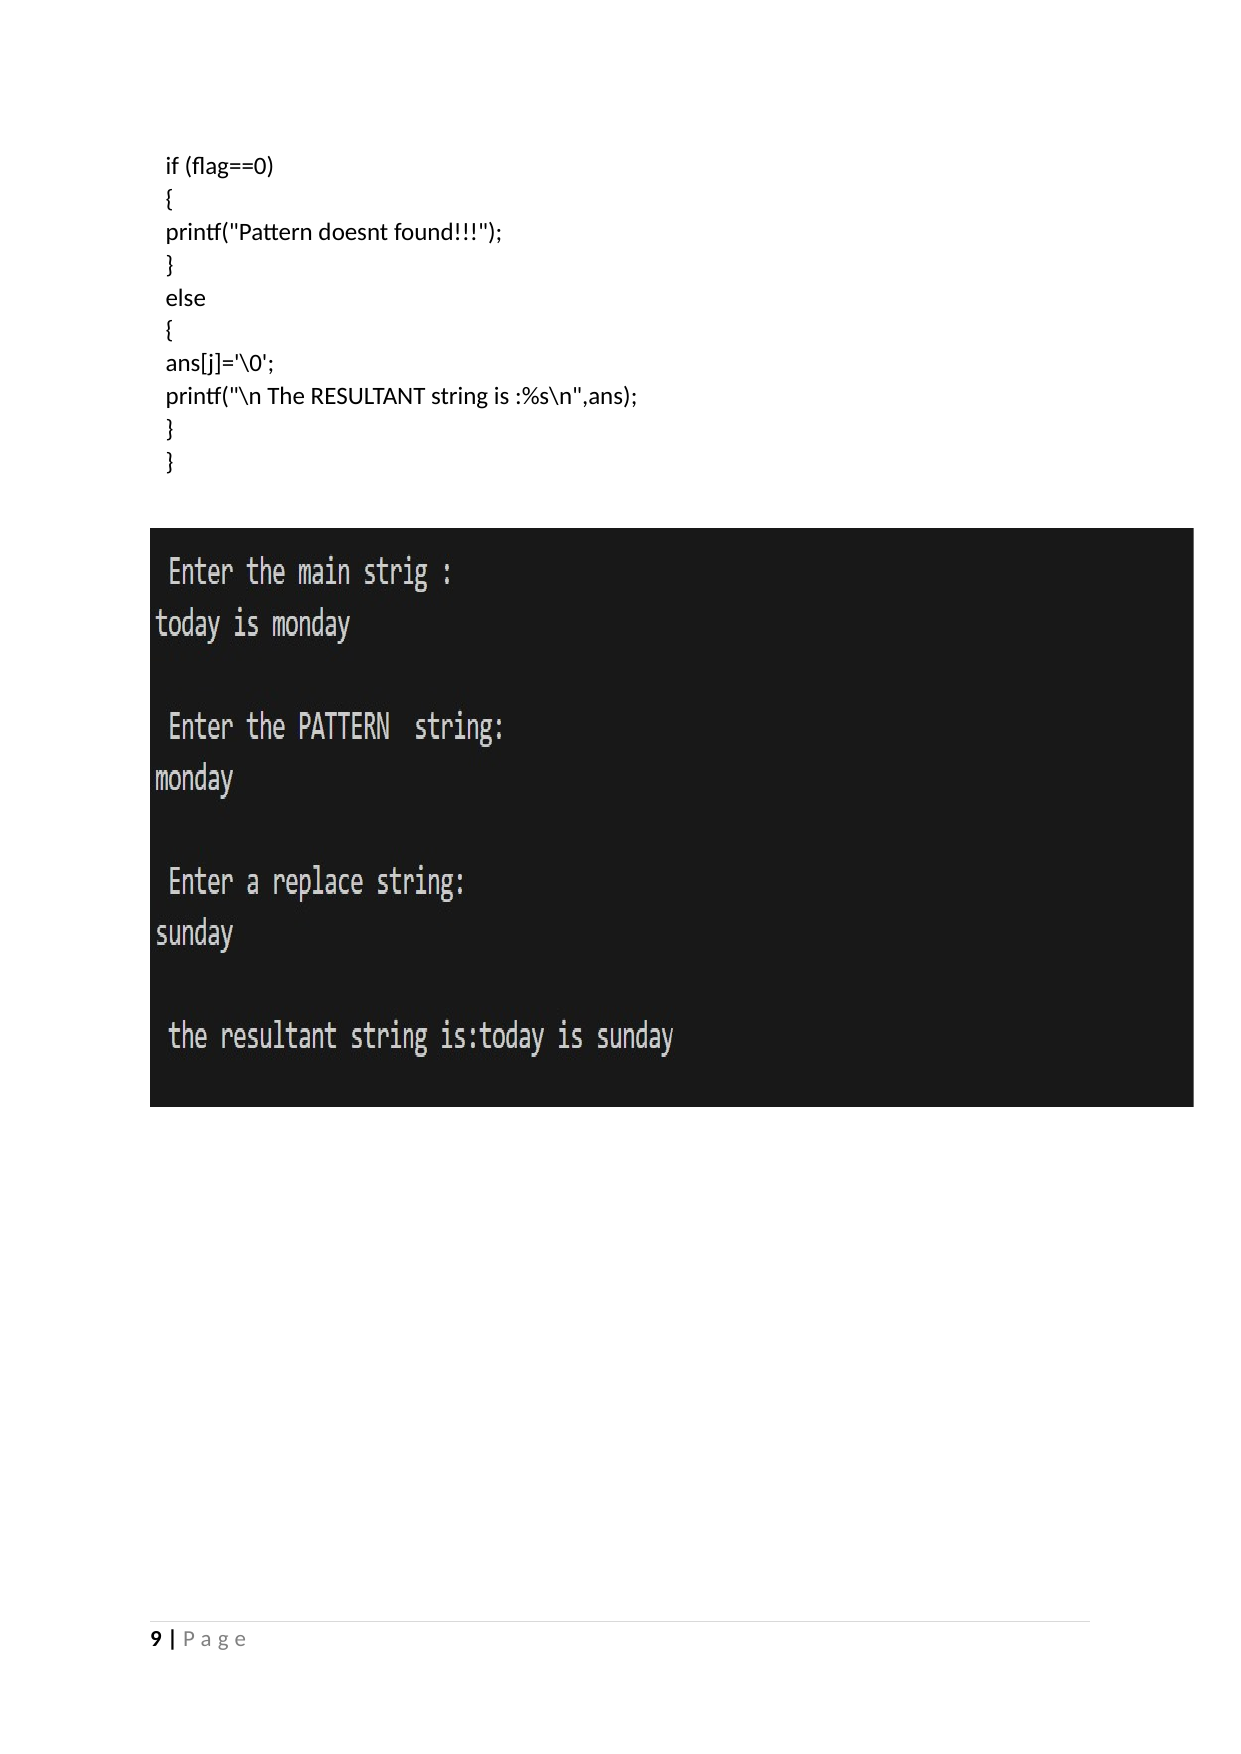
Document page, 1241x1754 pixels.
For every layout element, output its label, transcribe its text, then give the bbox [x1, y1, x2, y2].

list printf("Pattern doesnt found!!!"); [165, 216, 1090, 246]
list ans[j]='\0'; [165, 347, 1090, 378]
picture [150, 528, 1194, 1107]
list } [165, 413, 1090, 444]
list else [165, 282, 1090, 312]
list printf("\n The RESULTANT string is :%s\n",ans); [165, 380, 1090, 411]
list { [165, 183, 1090, 213]
list if (flag==0) [165, 150, 1090, 181]
list { [165, 314, 1090, 345]
list } [165, 446, 1090, 477]
list } [165, 249, 1090, 279]
